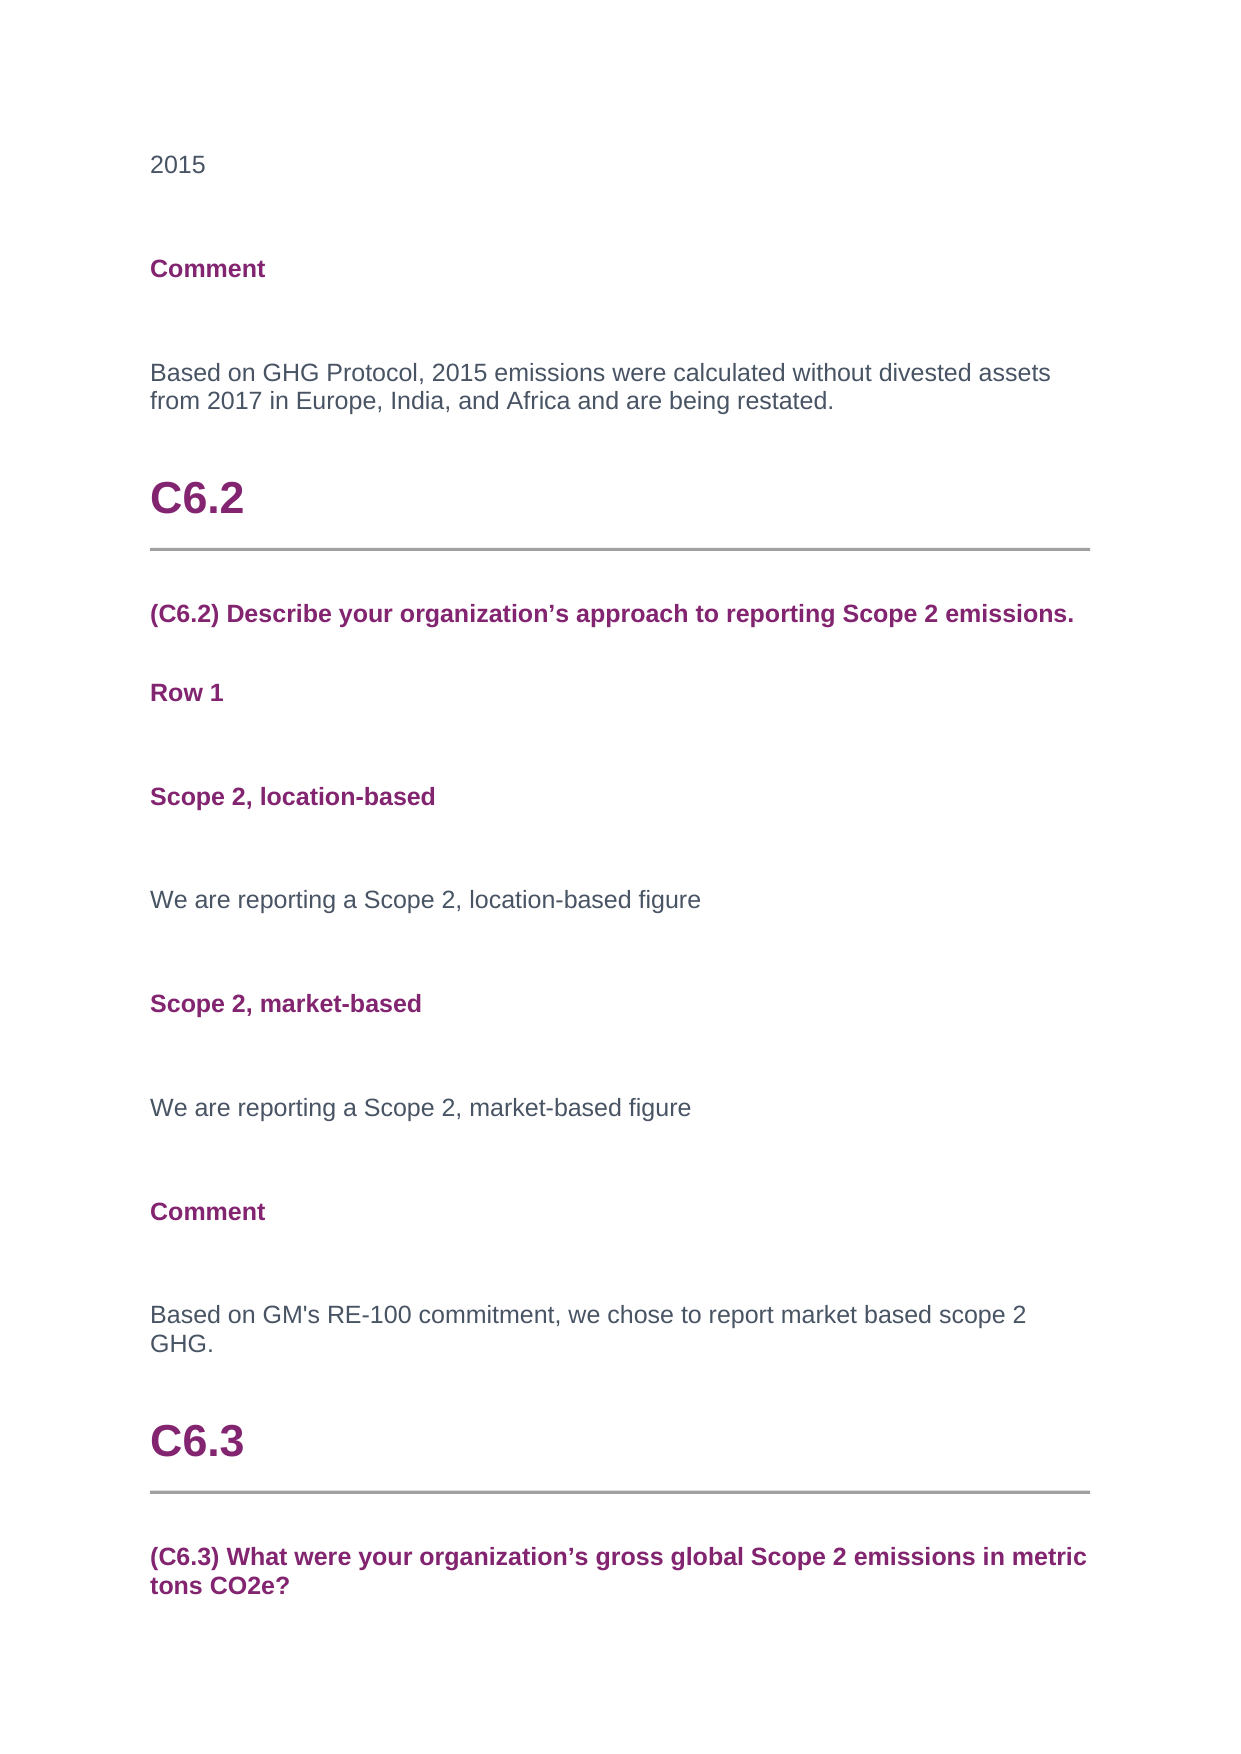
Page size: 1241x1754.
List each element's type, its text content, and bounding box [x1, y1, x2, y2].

subtitle Comment [150, 254, 1090, 282]
subtitle C6.2 [150, 415, 1090, 523]
subtitle (C6.3) What were your organization’s gross global Scope 2 emissions in metric tons CO2e? [150, 1542, 1090, 1599]
text 2015 [150, 150, 1090, 179]
subtitle Comment [150, 1197, 1090, 1225]
subtitle (C6.2) Describe your organization’s approach to reporting Scope 2 emissions. [150, 599, 1090, 628]
text Based on GM's RE-100 commitment, we chose to report market based scope 2 GHG. [150, 1300, 1090, 1358]
text Based on GHG Protocol, 2015 emissions were calculated without divested assets from 2017 in Europe, India, and Africa and are being restated. [150, 357, 1090, 415]
subtitle Row 1 [150, 678, 1090, 707]
subtitle C6.3 [150, 1358, 1090, 1466]
text We are reporting a Scope 2, location-based figure [150, 885, 1090, 914]
subtitle Scope 2, market-based [150, 989, 1090, 1018]
subtitle ​Scope 2, location-based​ [150, 782, 1090, 810]
text We are reporting a Scope 2, market-based figure [150, 1093, 1090, 1122]
